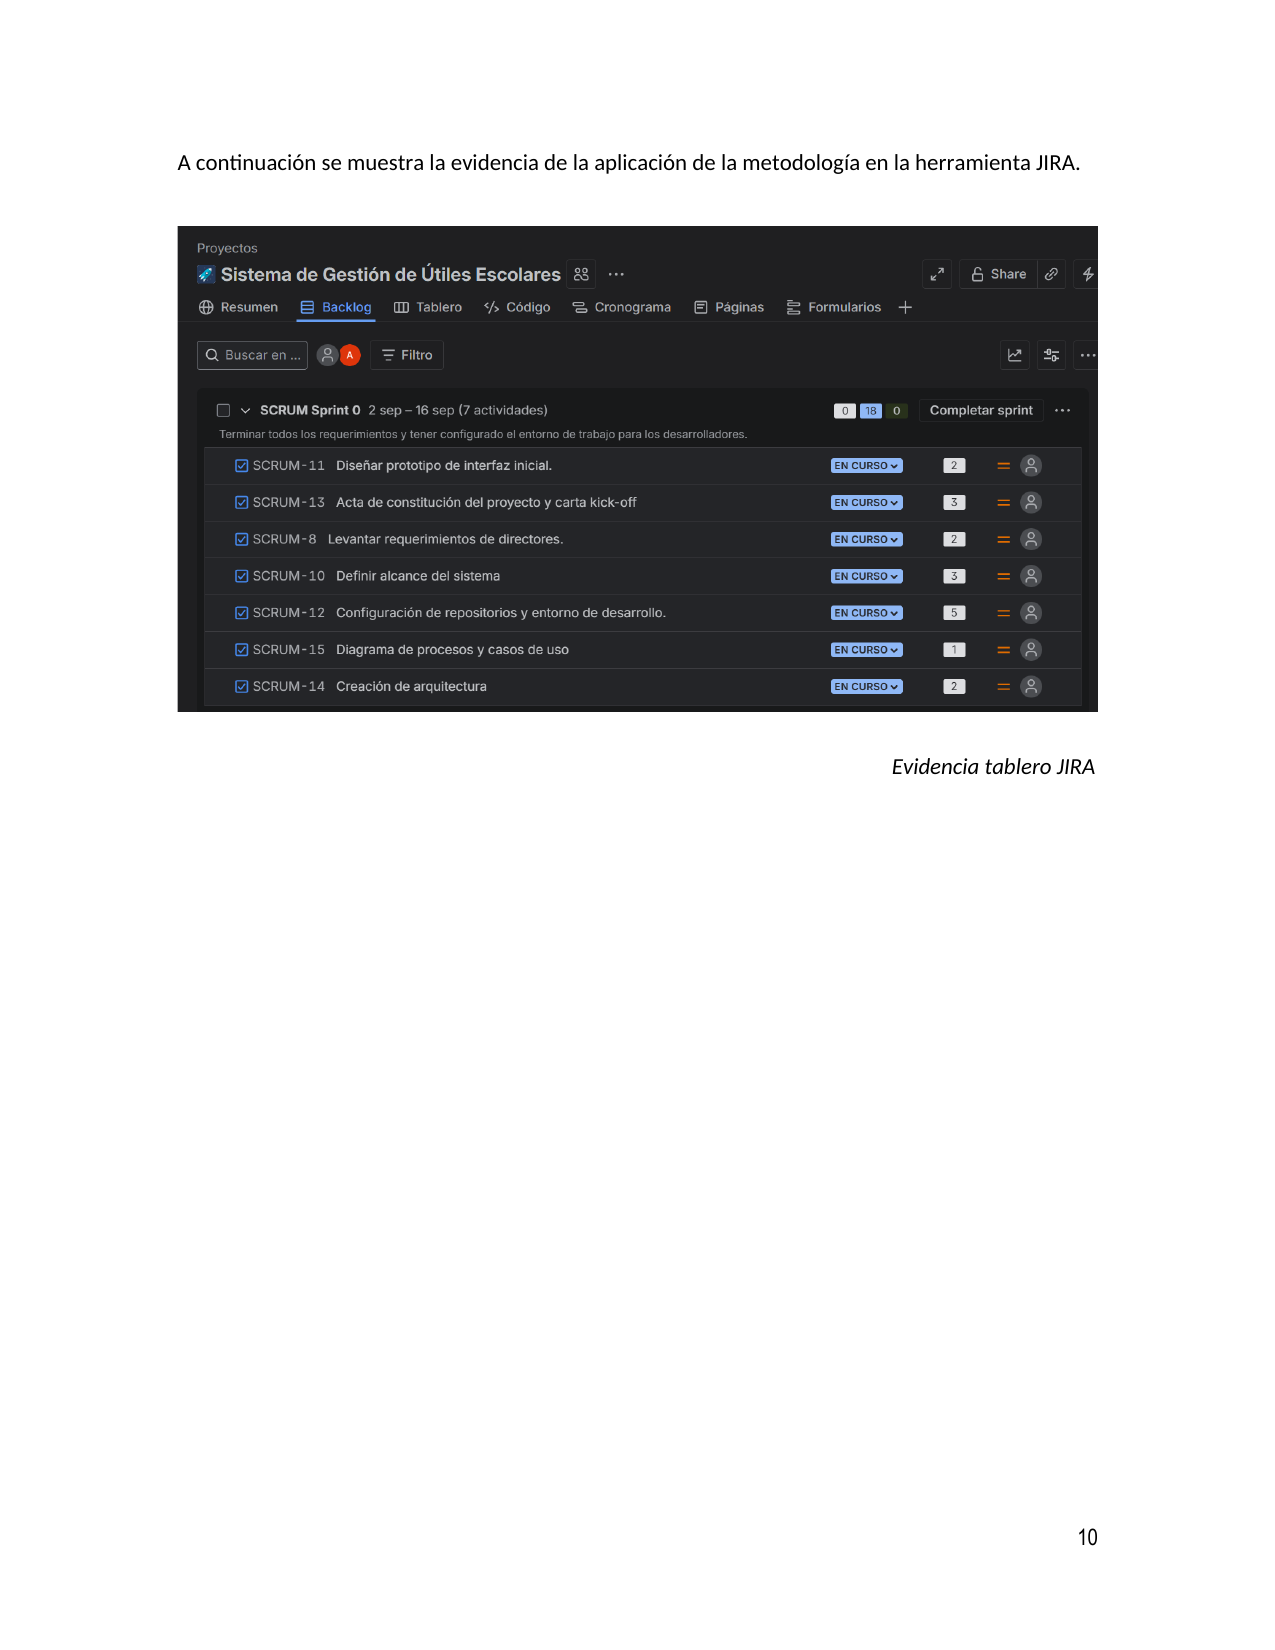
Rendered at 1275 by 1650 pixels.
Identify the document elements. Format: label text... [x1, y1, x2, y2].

text Evidencia tablero JIRA [177, 752, 1098, 780]
text A continuación se muestra la evidencia de la aplicación de la metodología en la herramienta JIRA. [177, 148, 1098, 176]
picture [177, 226, 1098, 712]
